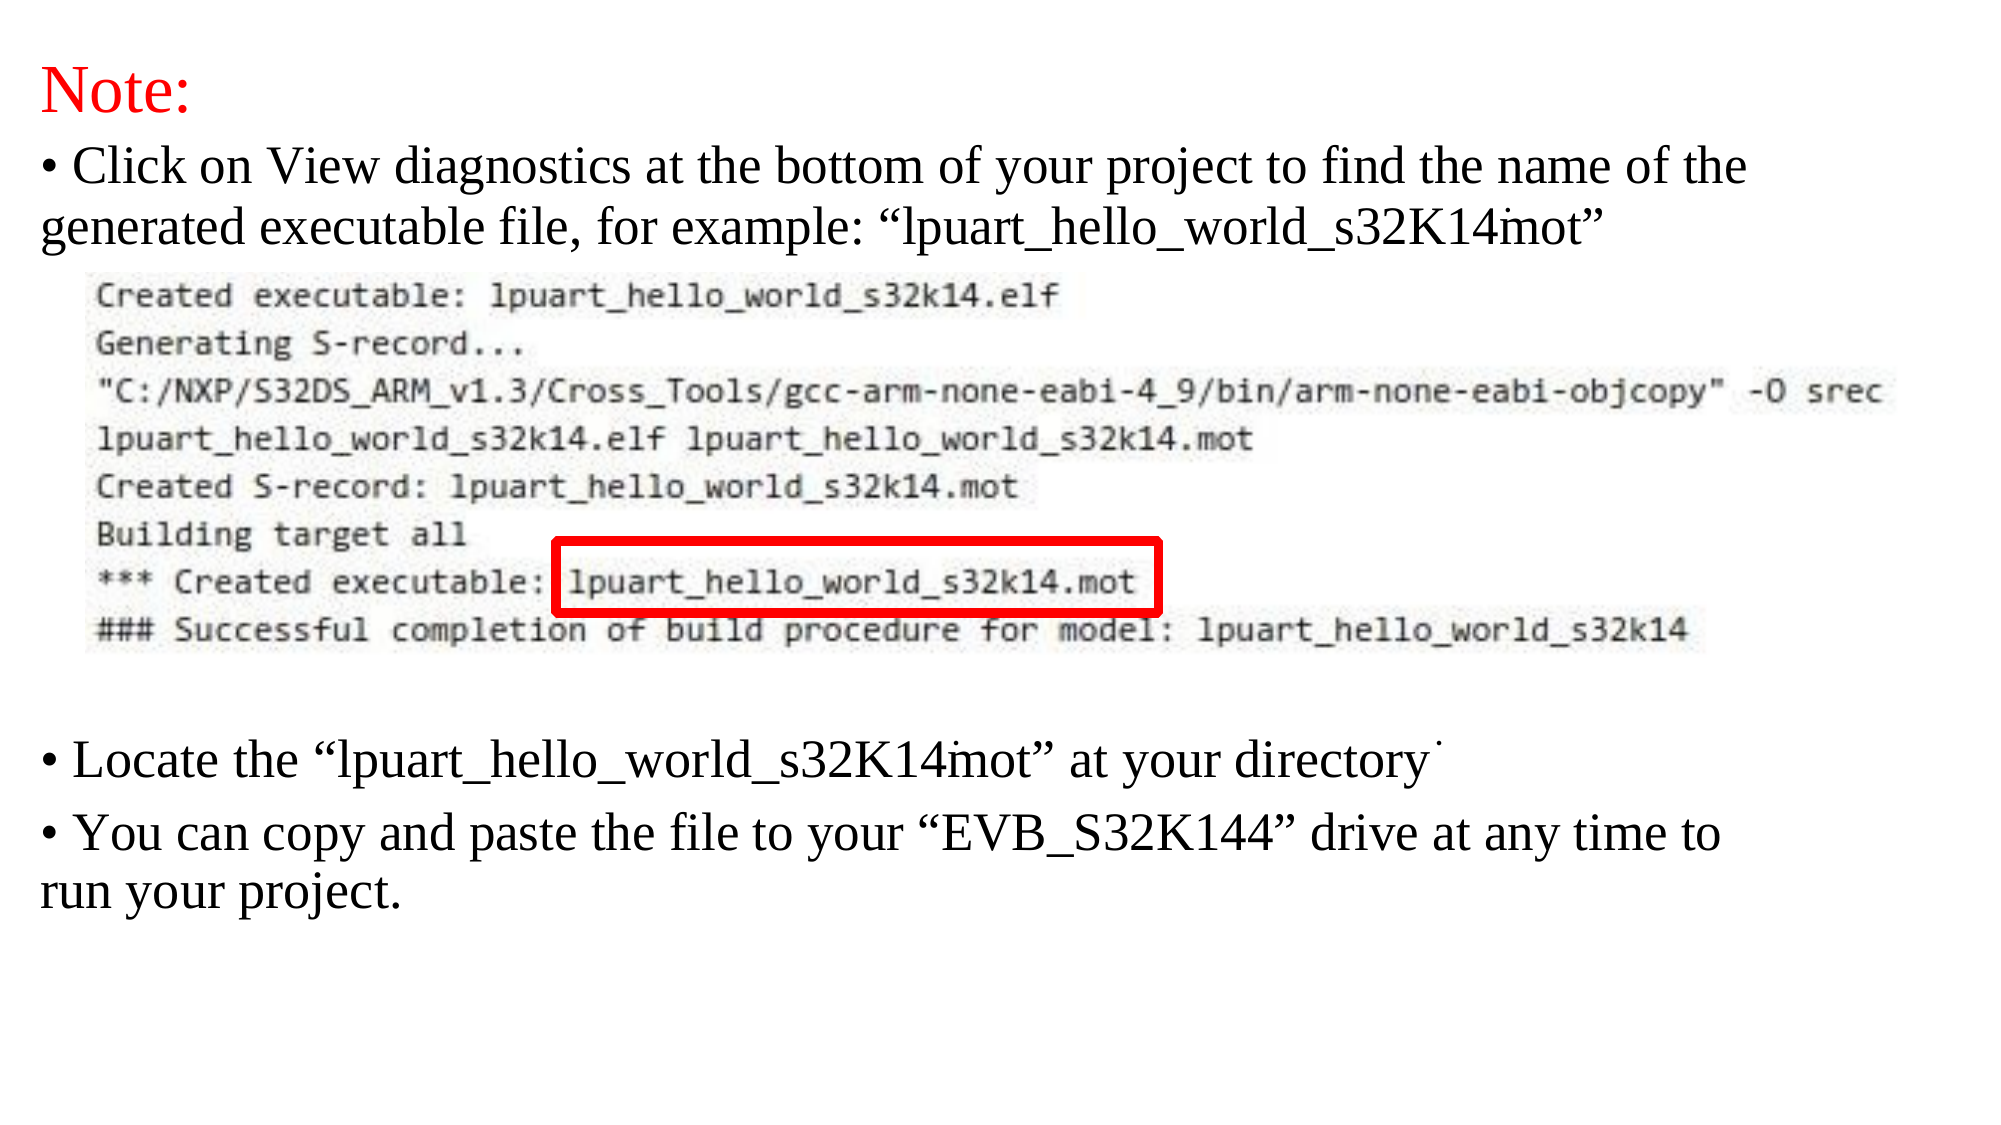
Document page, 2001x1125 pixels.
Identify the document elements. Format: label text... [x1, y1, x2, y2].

text • Click on View diagnostics at the bottom of your project to find the name of the generated executable file, for example: “lpuart_hello_world_s32K14͘mot” [40, 136, 1852, 256]
picture [85, 272, 1915, 660]
text • Locate the “lpuart_hello_world_s32K14͘mot” at your directory͘ [40, 726, 2000, 791]
text • You can copy and paste the file to your “EVB_S32K144” drive at any time to run your project. [40, 804, 1782, 921]
text Note: [40, 49, 2000, 128]
